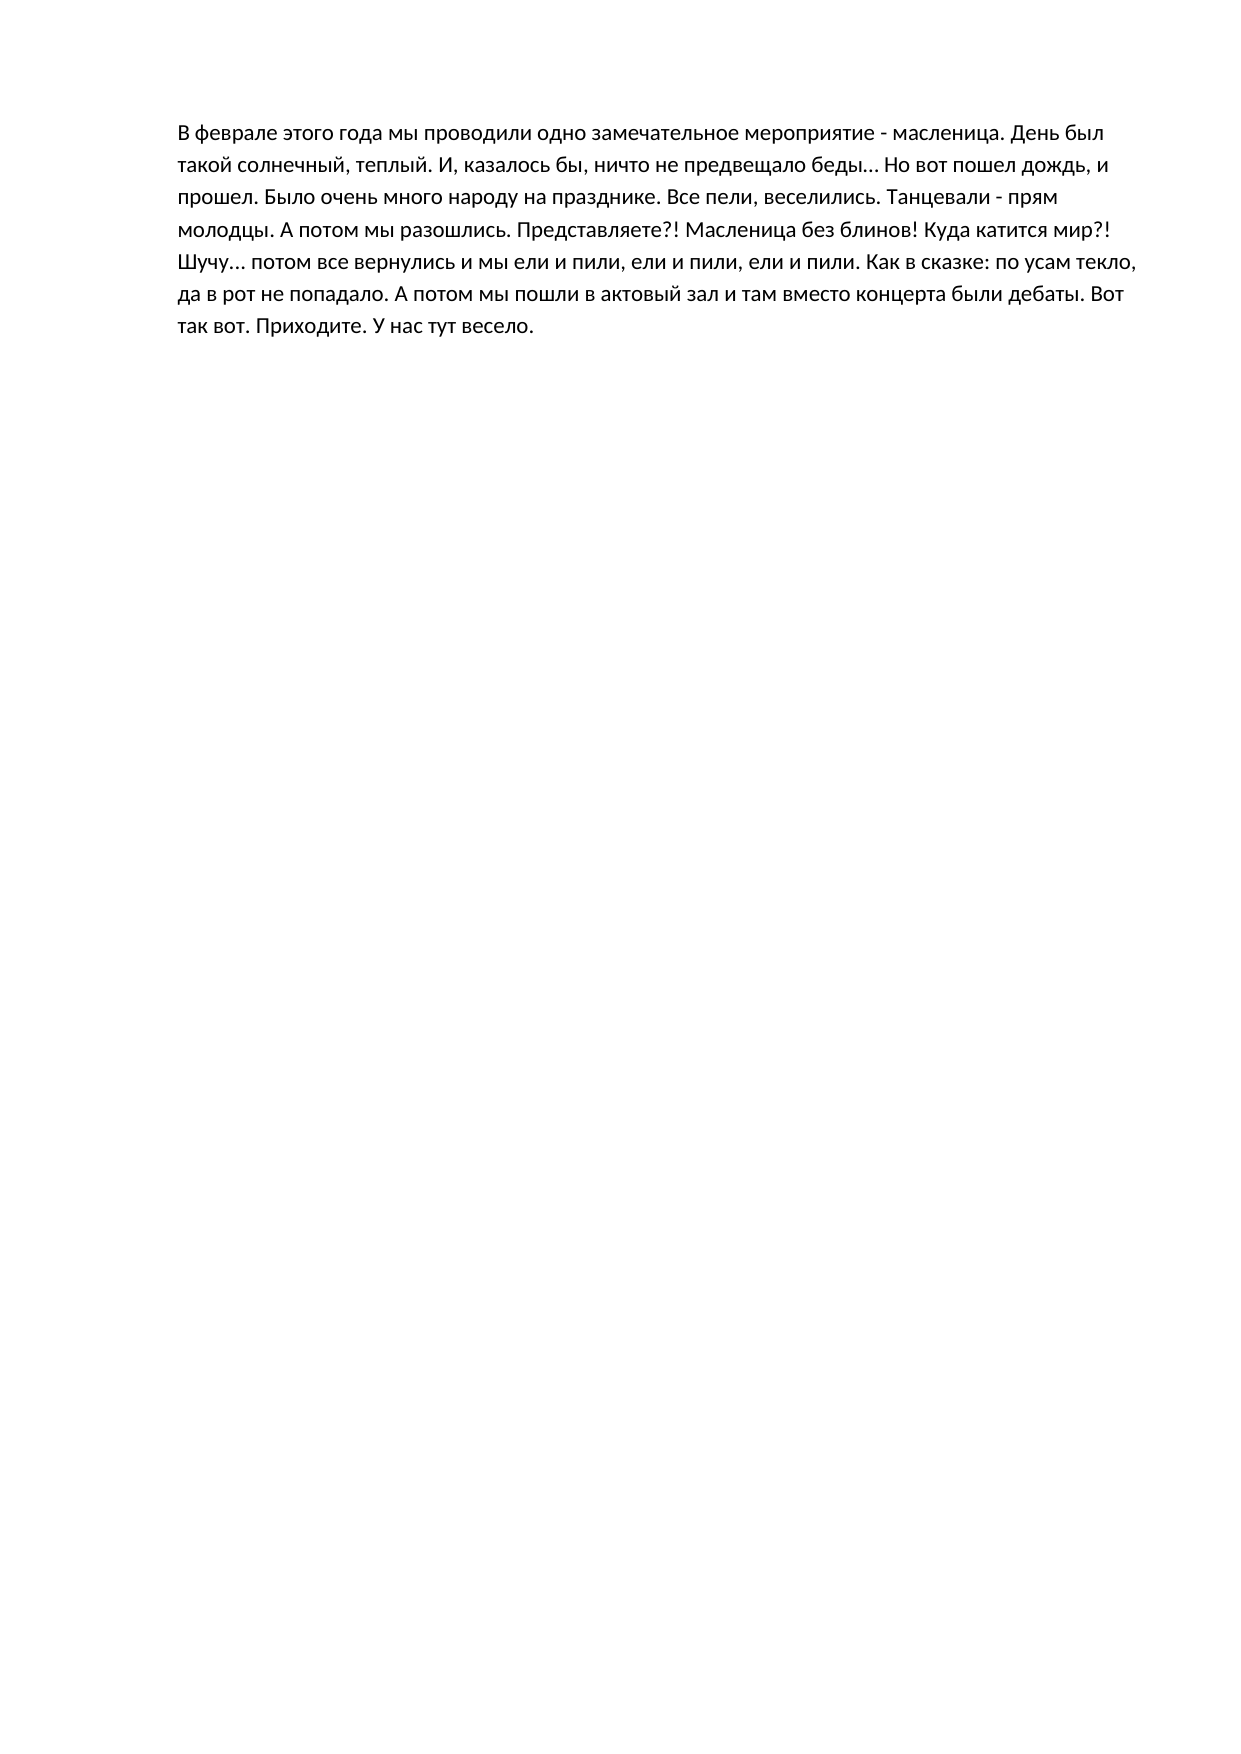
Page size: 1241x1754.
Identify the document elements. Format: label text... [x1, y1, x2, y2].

text В феврале этого года мы проводили одно замечательное мероприятие - масленица. День был такой солнечный, теплый. И, казалось бы, ничто не предвещало беды… Но вот пошел дождь, и прошел. Было очень много народу на празднике. Все пели, веселились. Танцевали - прям молодцы. А потом мы разошлись. Представляете?! Масленица без блинов! Куда катится мир?! Шучу... потом все вернулись и мы ели и пили, ели и пили, ели и пили. Как в сказке: по усам текло, да в рот не попадало. А потом мы пошли в актовый зал и там вместо концерта были дебаты. Вот так вот. Приходите. У нас тут весело. [177, 118, 1152, 339]
